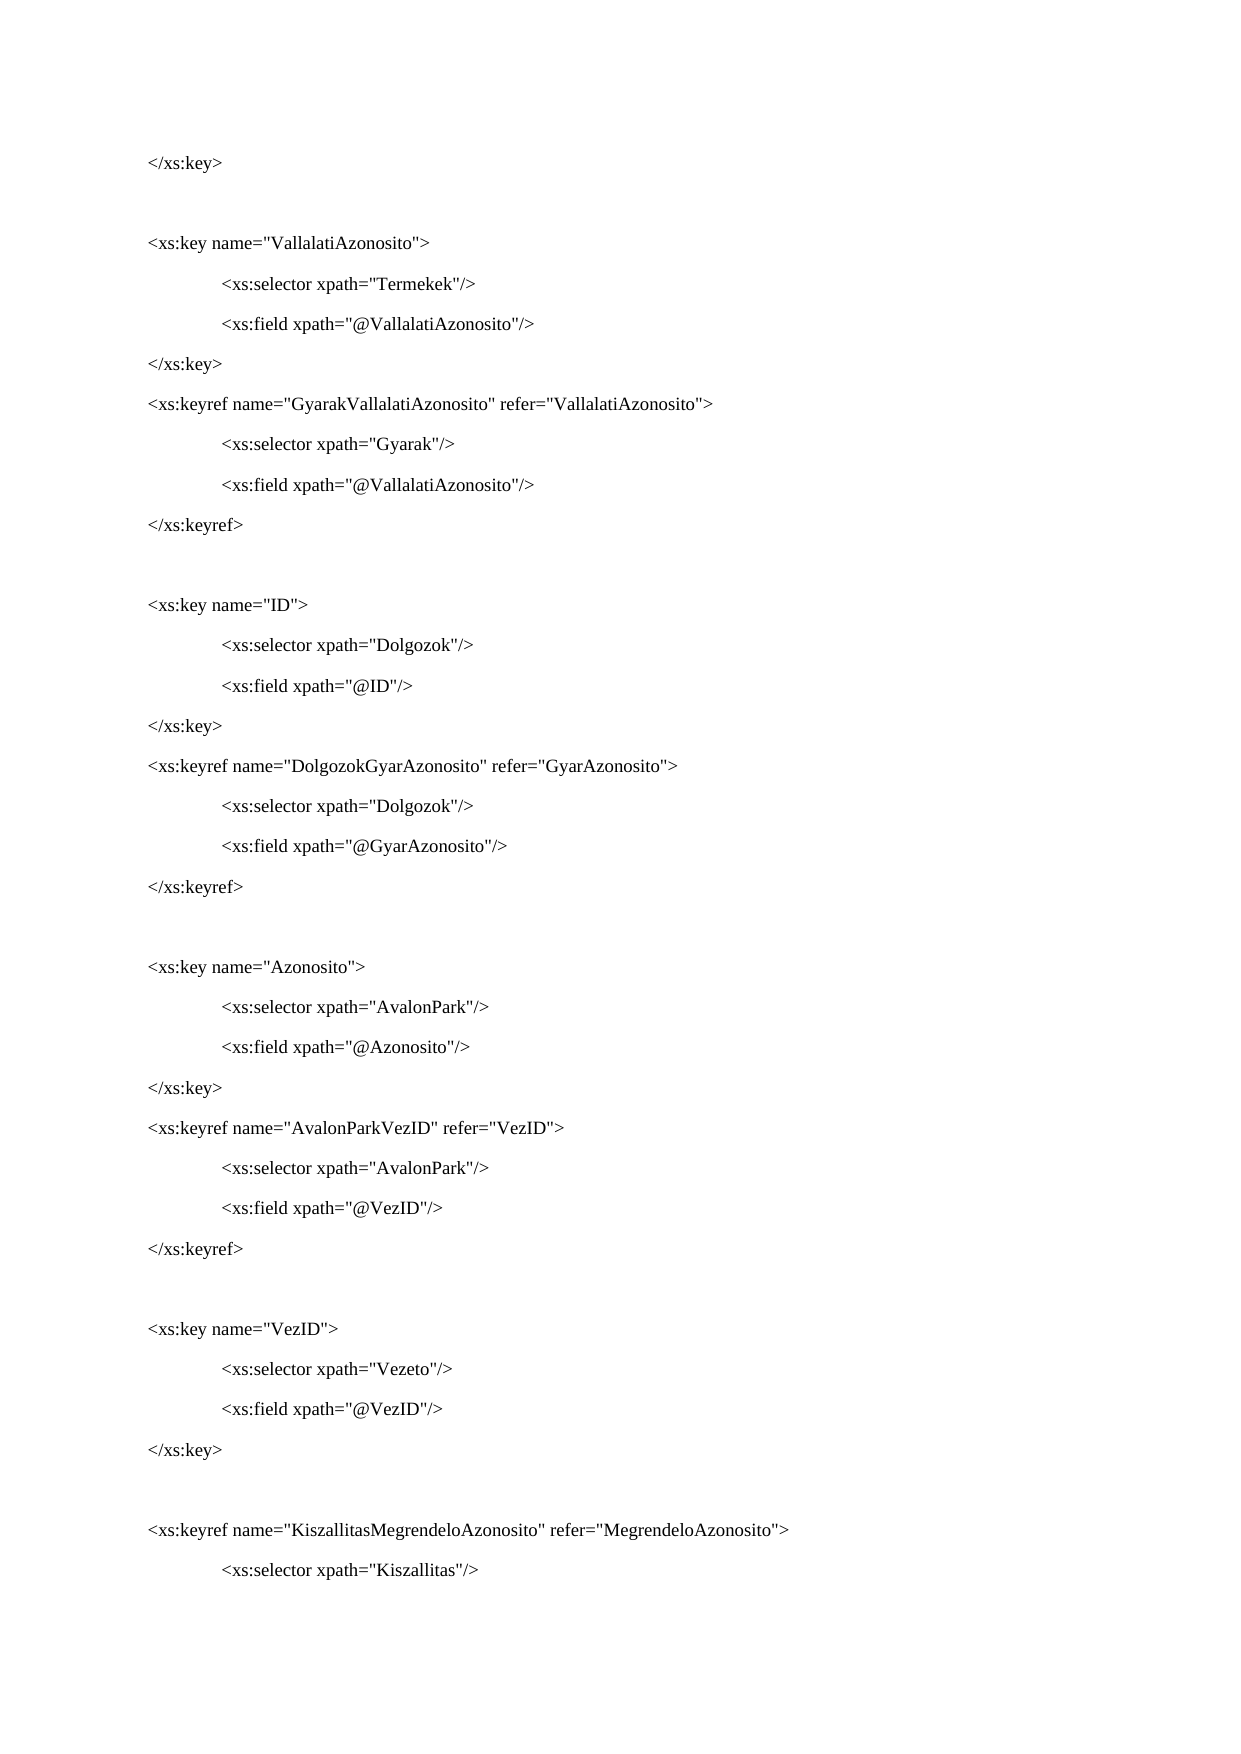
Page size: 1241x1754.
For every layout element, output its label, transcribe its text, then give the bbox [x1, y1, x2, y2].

text </xs:keyref> [146, 514, 1060, 535]
text </xs:key> [146, 715, 1060, 736]
text <xs:keyref name="KiszallitasMegrendeloAzonosito" refer="MegrendeloAzonosito"> [146, 1519, 1060, 1540]
text <xs:selector xpath="AvalonPark"/> [146, 1157, 1060, 1178]
text </xs:keyref> [146, 1237, 1060, 1259]
text <xs:key name="ID"> [146, 594, 1060, 616]
text <xs:selector xpath="Kiszallitas"/> [146, 1559, 1060, 1581]
text </xs:key> [146, 1438, 1060, 1460]
text <xs:keyref name="GyarakVallalatiAzonosito" refer="VallalatiAzonosito"> [146, 393, 1060, 414]
text <xs:selector xpath="Gyarak"/> [146, 433, 1060, 455]
text </xs:key> [146, 353, 1060, 374]
text <xs:key name="VezID"> [146, 1318, 1060, 1339]
text <xs:selector xpath="Dolgozok"/> [146, 795, 1060, 817]
text <xs:selector xpath="Dolgozok"/> [146, 634, 1060, 656]
text <xs:selector xpath="Termekek"/> [146, 272, 1060, 294]
text <xs:key name="VallalatiAzonosito"> [146, 232, 1060, 254]
text <xs:field xpath="@GyarAzonosito"/> [146, 835, 1060, 857]
text </xs:keyref> [146, 876, 1060, 897]
text <xs:field xpath="@VezID"/> [146, 1197, 1060, 1219]
text <xs:selector xpath="AvalonPark"/> [146, 996, 1060, 1018]
text <xs:field xpath="@ID"/> [146, 674, 1060, 696]
text <xs:key name="Azonosito"> [146, 956, 1060, 977]
text <xs:field xpath="@VallalatiAzonosito"/> [146, 313, 1060, 334]
text <xs:keyref name="AvalonParkVezID" refer="VezID"> [146, 1117, 1060, 1138]
text <xs:selector xpath="Vezeto"/> [146, 1358, 1060, 1379]
text <xs:field xpath="@Azonosito"/> [146, 1036, 1060, 1058]
text </xs:key> [146, 1077, 1060, 1098]
text <xs:field xpath="@VallalatiAzonosito"/> [146, 473, 1060, 495]
text </xs:key> [146, 152, 1060, 173]
text <xs:field xpath="@VezID"/> [146, 1398, 1060, 1420]
text <xs:keyref name="DolgozokGyarAzonosito" refer="GyarAzonosito"> [146, 755, 1060, 776]
